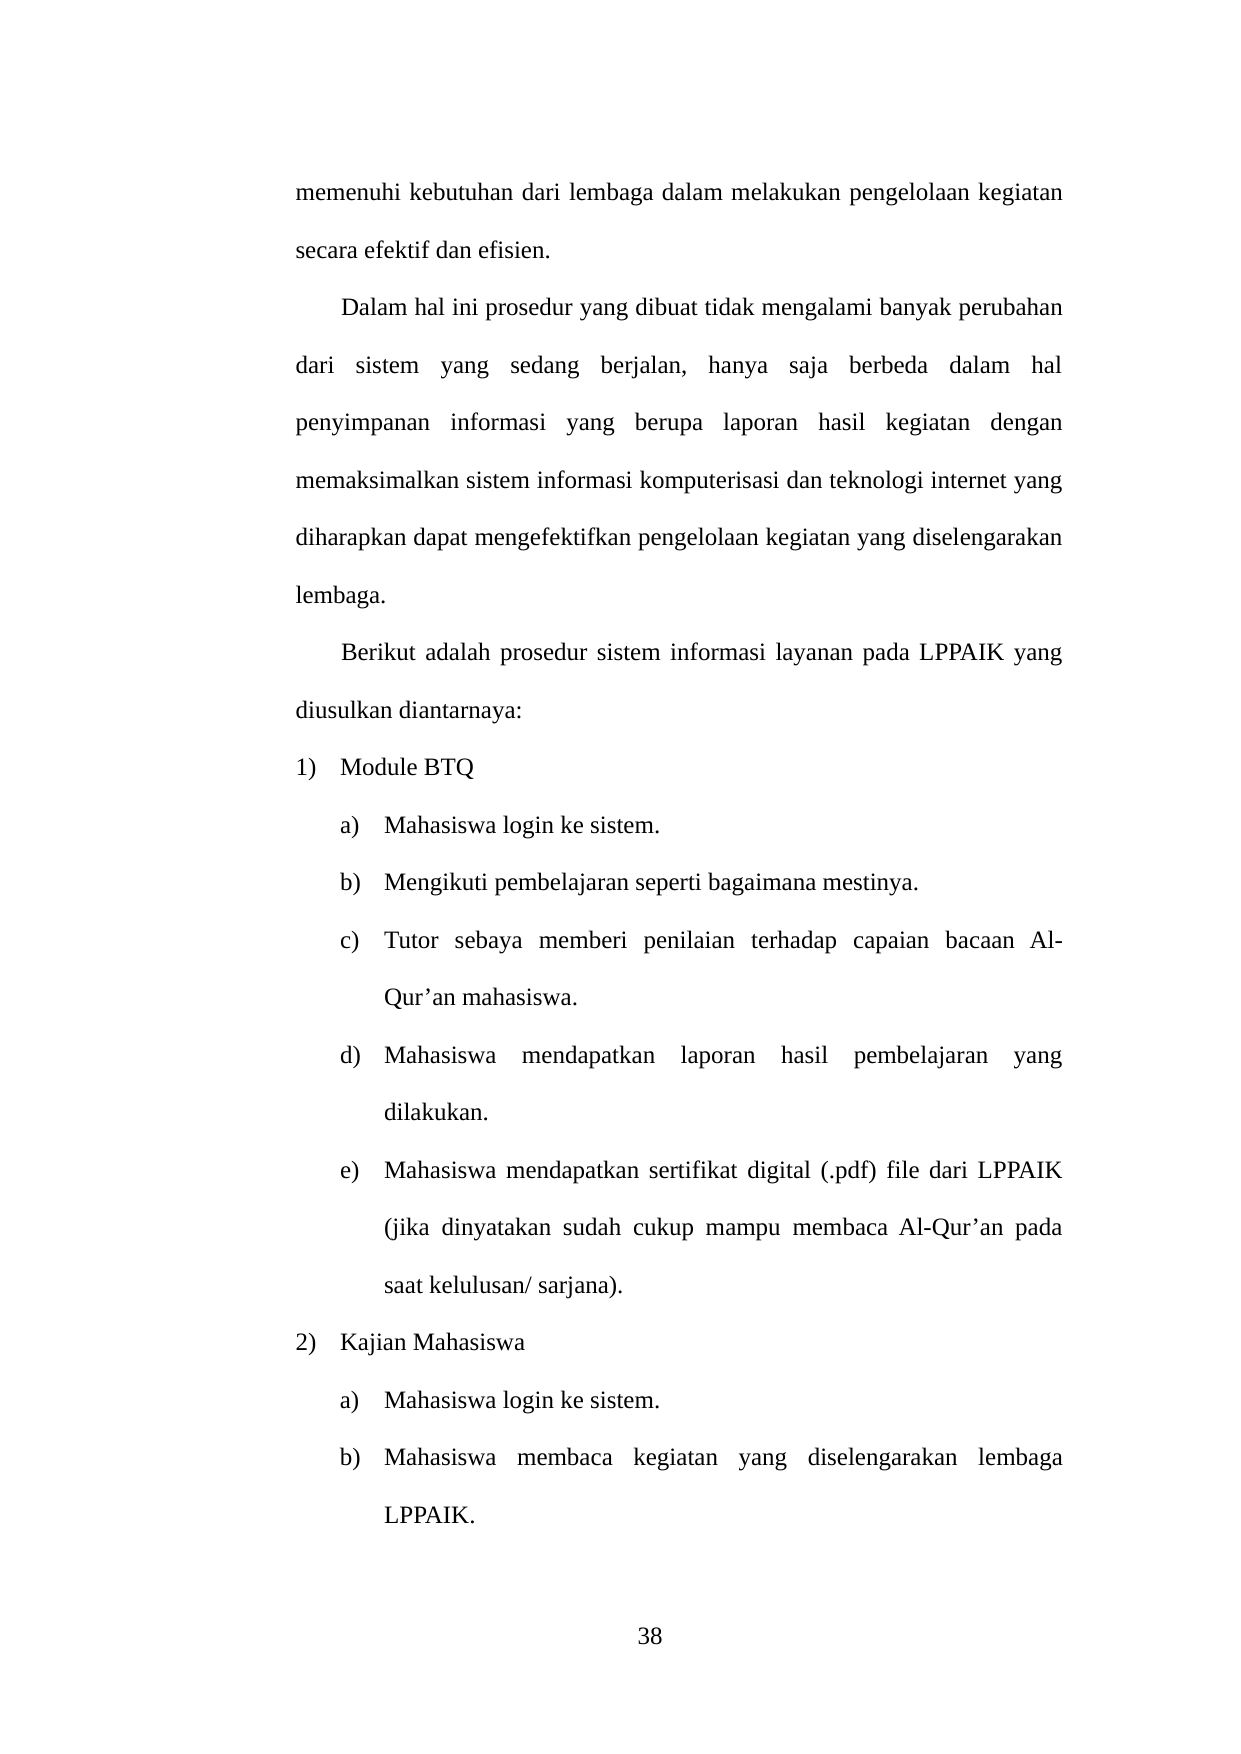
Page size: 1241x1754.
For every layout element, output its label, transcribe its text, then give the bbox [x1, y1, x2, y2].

list Mahasiswa login ke sistem. [339, 1385, 1063, 1413]
list Kajian Mahasiswa [295, 1327, 1063, 1356]
list Mengikuti pembelajaran seperti bagaimana mestinya. [340, 867, 1063, 896]
list Berikut adalah prosedur sistem informasi layanan pada LPPAIK yang diusulkan diantarnaya: [295, 637, 1063, 723]
list Tutor sebaya memberi penilaian terhadap capaian bacaan Al-Qur’an mahasiswa. [340, 925, 1063, 1011]
list Dalam hal ini prosedur yang dibuat tidak mengalami banyak perubahan dari sistem yang sedang berjalan, hanya saja berbeda dalam hal penyimpanan informasi yang berupa laporan hasil kegiatan dengan memaksimalkan sistem informasi komputerisasi dan teknologi internet yang diharapkan dapat mengefektifkan pengelolaan kegiatan yang diselengarakan lembaga. [295, 292, 1063, 608]
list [295, 177, 1063, 263]
list Mahasiswa membaca kegiatan yang diselengarakan lembaga LPPAIK. [339, 1442, 1063, 1528]
list Module BTQ [295, 752, 1063, 781]
list Mahasiswa mendapatkan laporan hasil pembelajaran yang dilakukan. [340, 1040, 1063, 1126]
list Mahasiswa mendapatkan sertifikat digital (.pdf) file dari LPPAIK (jika dinyatakan sudah cukup mampu membaca Al-Qur’an pada saat kelulusan/ sarjana). [340, 1155, 1063, 1298]
list Mahasiswa login ke sistem. [340, 810, 1063, 838]
